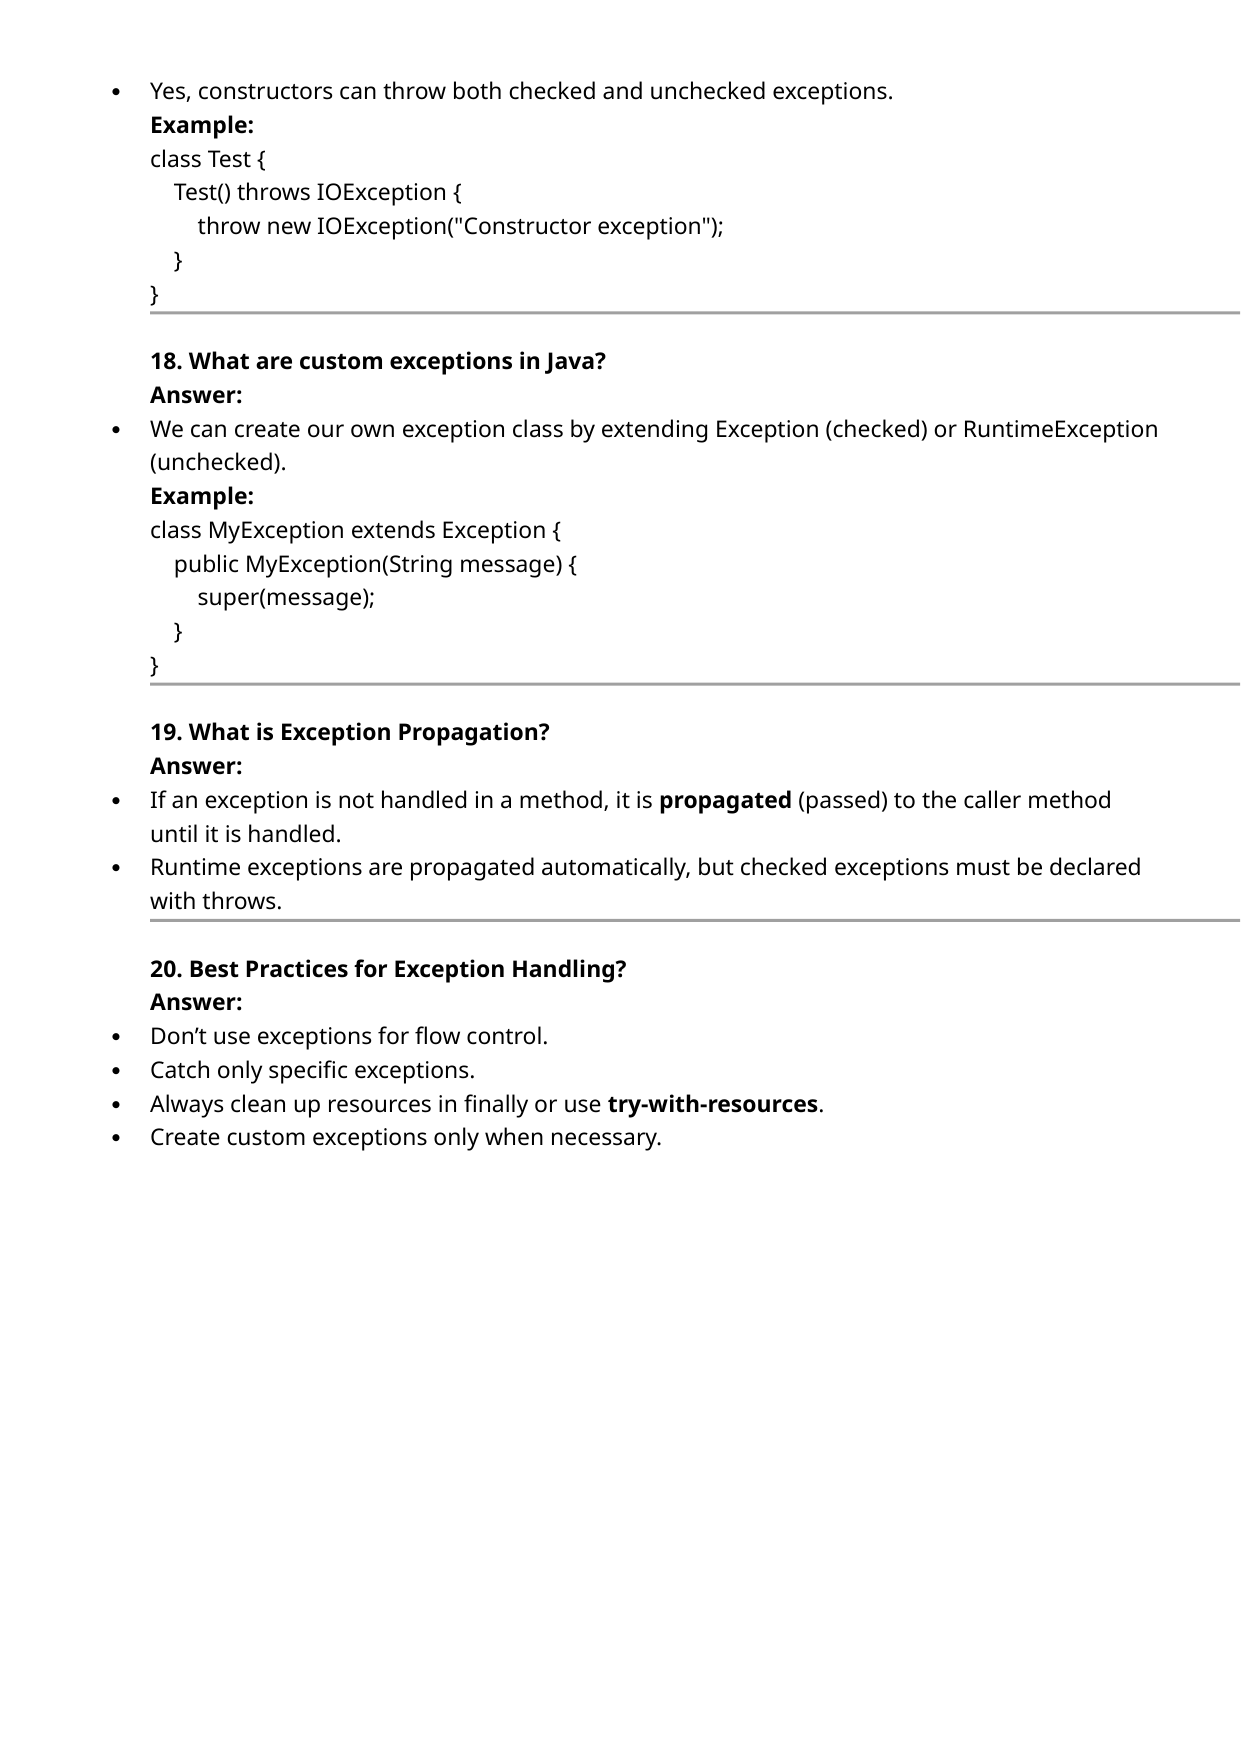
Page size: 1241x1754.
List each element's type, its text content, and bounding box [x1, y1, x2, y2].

list public MyException(String message) { [150, 547, 1165, 579]
list } [150, 244, 1165, 275]
list Answer: [150, 986, 1165, 1017]
list Always clean up resources in finally or use try-with-resources. [112, 1087, 1165, 1119]
list } [150, 649, 1165, 680]
list Catch only specific exceptions. [112, 1054, 1165, 1085]
list Don’t use exceptions for flow control. [112, 1020, 1165, 1051]
list 18. What are custom exceptions in Java? [150, 345, 1165, 376]
list Runtime exceptions are propagated automatically, but checked exceptions must be declared with throws. [112, 851, 1165, 916]
list } [150, 277, 1165, 309]
list Answer: [150, 750, 1165, 781]
list 20. Best Practices for Exception Handling? [150, 952, 1165, 984]
list class Test { [150, 142, 1165, 174]
list Example: [150, 109, 1165, 140]
list We can create our own exception class by extending Exception (checked) or RuntimeException (unchecked). [112, 412, 1165, 477]
list throw new IOException("Constructor exception"); [150, 210, 1165, 241]
list Yes, constructors can throw both checked and unchecked exceptions. [112, 75, 1165, 106]
list Create custom exceptions only when necessary. [112, 1121, 1165, 1152]
list class MyException extends Exception { [150, 514, 1165, 545]
list 19. What is Exception Propagation? [150, 716, 1165, 747]
list Test() throws IOException { [150, 176, 1165, 207]
list Answer: [150, 379, 1165, 410]
list super(message); [150, 581, 1165, 612]
list Example: [150, 480, 1165, 511]
list If an exception is not handled in a method, it is propagated (passed) to the caller method until it is handled. [112, 784, 1165, 849]
list } [150, 615, 1165, 646]
